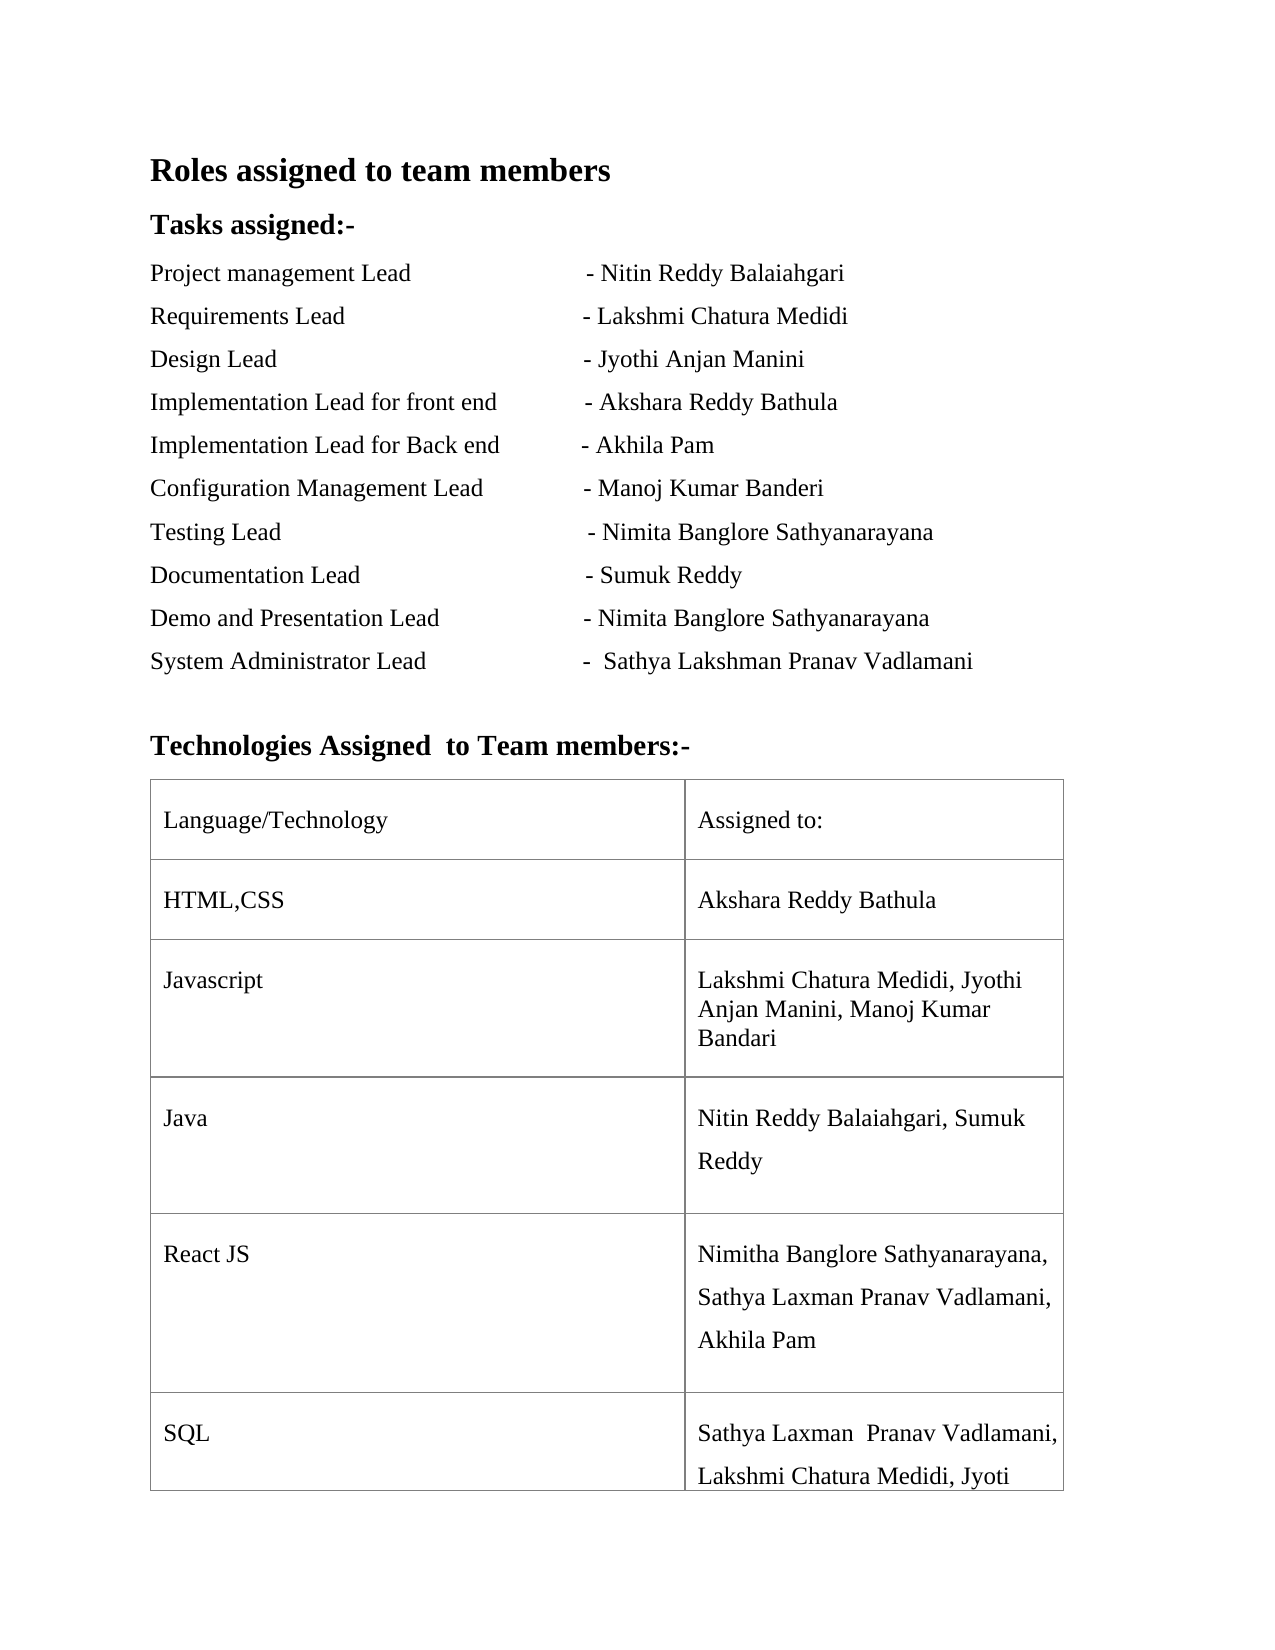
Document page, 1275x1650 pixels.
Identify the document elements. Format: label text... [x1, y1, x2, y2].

table_cell React JS [151, 1214, 684, 1392]
text Testing Lead - Nimita Banglore Sathyanarayana [150, 517, 1125, 545]
table_cell HTML,CSS [151, 860, 684, 939]
text Configuration Management Lead - Manoj Kumar Banderi [150, 473, 1125, 502]
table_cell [686, 1393, 1063, 1490]
table_cell Lakshmi Chatura Medidi, Jyothi Anjan Manini, Manoj Kumar Bandari [686, 940, 1063, 1076]
text Tasks assigned:- [150, 207, 1125, 241]
text System Administrator Lead - Sathya Lakshman Pranav Vadlamani [150, 646, 1125, 675]
text Implementation Lead for Back end - Akhila Pam [150, 430, 1125, 459]
table_cell Nimitha Banglore Sathyanarayana, Sathya Laxman Pranav Vadlamani, Akhila Pam [686, 1214, 1063, 1392]
table_cell Javascript [151, 940, 684, 1076]
table_cell Akshara Reddy Bathula [686, 860, 1063, 939]
table_header Assigned to: [686, 780, 1063, 859]
text Project management Lead - Nitin Reddy Balaiahgari [150, 258, 1125, 287]
table_header Language/Technology [151, 780, 684, 859]
table_cell Nitin Reddy Balaiahgari, Sumuk Reddy [686, 1078, 1063, 1213]
text Demo and Presentation Lead - Nimita Banglore Sathyanarayana [150, 603, 1125, 632]
text Roles assigned to team members [150, 150, 1125, 188]
table_cell Java [151, 1078, 684, 1213]
text Technologies Assigned to Team members:- [150, 728, 1125, 762]
text Implementation Lead for front end - Akshara Reddy Bathula [150, 387, 1125, 416]
table_cell SQL [151, 1393, 684, 1490]
text Requirements Lead - Lakshmi Chatura Medidi [150, 301, 1125, 330]
text Design Lead - Jyothi Anjan Manini [150, 344, 1125, 373]
text Documentation Lead - Sumuk Reddy [150, 560, 1125, 588]
